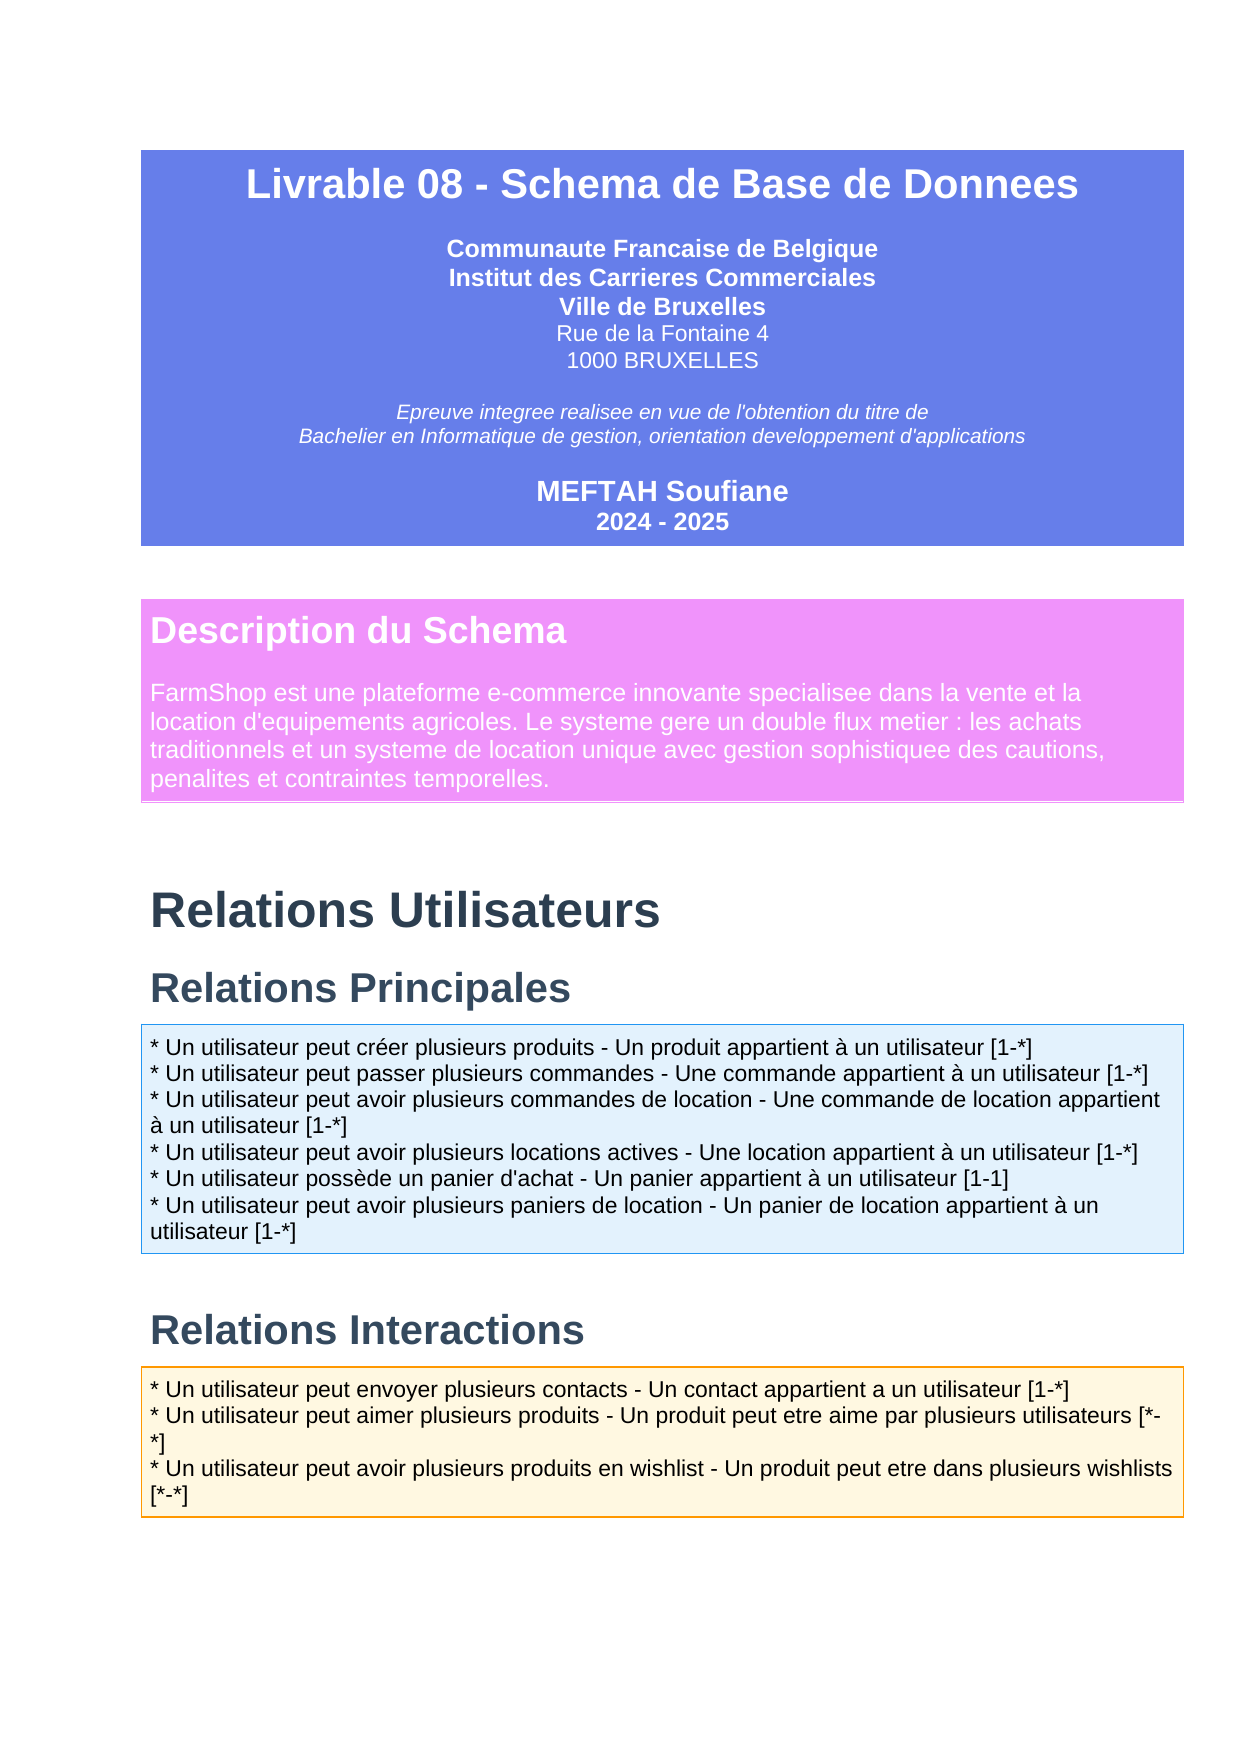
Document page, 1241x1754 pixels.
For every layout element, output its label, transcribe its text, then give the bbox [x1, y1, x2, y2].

subtitle Relations Principales [150, 963, 1090, 1011]
table_header Livrable 08 - Schema de Base de Donnees Communaute Francaise de Belgique Institut des Carrieres Commerciales Ville de Bruxelles Rue de la Fontaine 4 1000 BRUXELLES Epreuve integree realisee en vue de l'obtention du titre de Bachelier en Informatique de gestion, orientation developpement d'applications MEFTAH Soufiane 2024 - 2025 [142, 152, 1183, 544]
table_header * Un utilisateur peut envoyer plusieurs contacts - Un contact appartient a un utilisateur [1-*] * Un utilisateur peut aimer plusieurs produits - Un produit peut etre aime par plusieurs utilisateurs [*-*] * Un utilisateur peut avoir plusieurs produits en wishlist - Un produit peut etre dans plusieurs wishlists [*-*] [142, 1368, 1183, 1516]
subtitle Relations Interactions [150, 1306, 1090, 1353]
table_header * Un utilisateur peut créer plusieurs produits - Un produit appartient à un utilisateur [1-*] * Un utilisateur peut passer plusieurs commandes - Une commande appartient à un utilisateur [1-*] * Un utilisateur peut avoir plusieurs commandes de location - Une commande de location appartient à un utilisateur [1-*] * Un utilisateur peut avoir plusieurs locations actives - Une location appartient à un utilisateur [1-*] * Un utilisateur possède un panier d'achat - Un panier appartient à un utilisateur [1-1] * Un utilisateur peut avoir plusieurs paniers de location - Un panier de location appartient à un utilisateur [1-*] [142, 1025, 1183, 1253]
table_header Description du Schema FarmShop est une plateforme e-commerce innovante specialisee dans la vente et la location d'equipements agricoles. Le systeme gere un double flux metier : les achats traditionnels et un systeme de location unique avec gestion sophistiquee des cautions, penalites et contraintes temporelles. [142, 600, 1183, 801]
subtitle Relations Utilisateurs [150, 881, 1090, 938]
